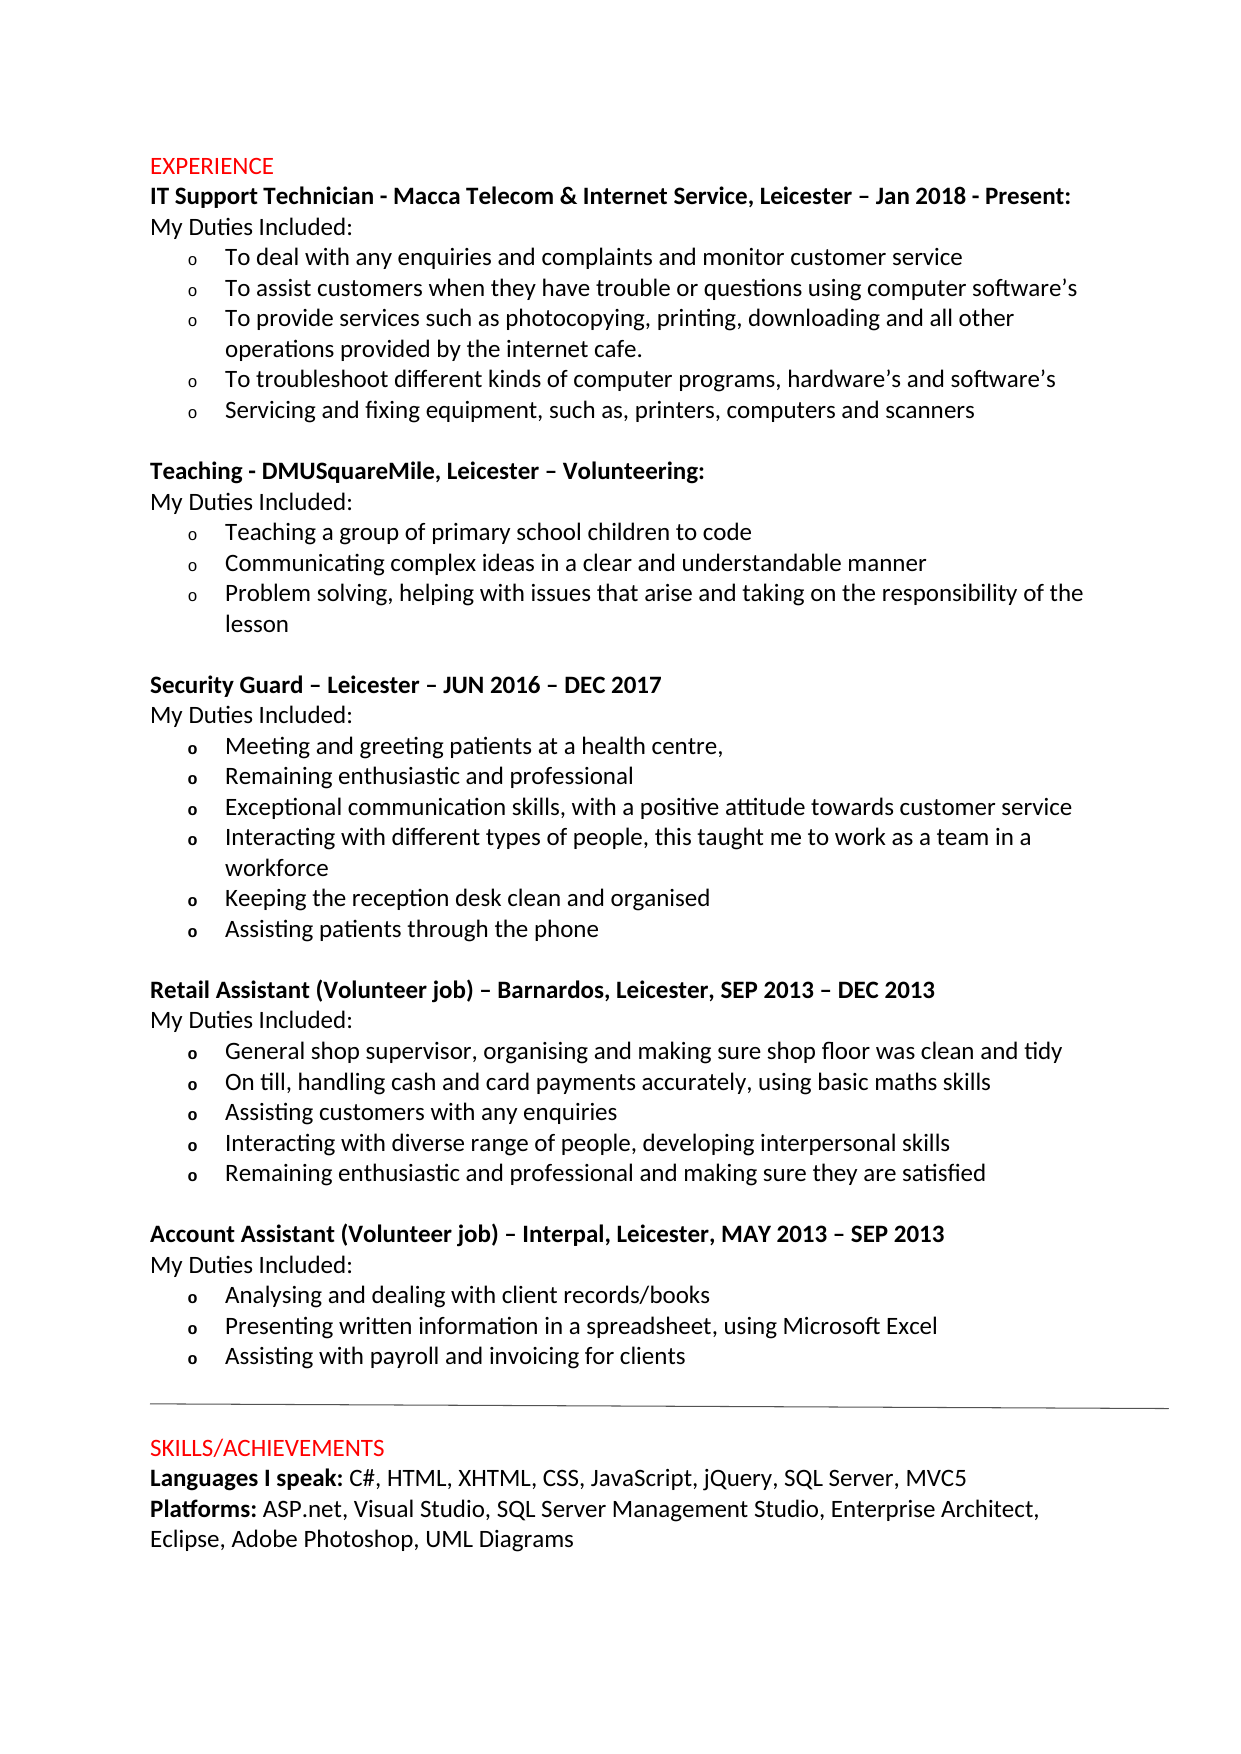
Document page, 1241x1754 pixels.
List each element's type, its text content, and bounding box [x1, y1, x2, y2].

list Remaining enthusiastic and professional and making sure they are satisfied [187, 1157, 1090, 1188]
list Exceptional communication skills, with a positive attitude towards customer service [187, 791, 1090, 821]
text My Duties Included: [150, 1249, 1090, 1279]
list Presenting written information in a spreadsheet, using Microsoft Excel [187, 1310, 1090, 1340]
text Languages I speak: C#, HTML, XHTML, CSS, JavaScript, jQuery, SQL Server, MVC5 [150, 1462, 1090, 1493]
list To assist customers when they have trouble or questions using computer software’s [187, 272, 1090, 303]
text Retail Assistant (Volunteer job) – Barnardos, Leicester, SEP 2013 – DEC 2013 [150, 974, 1090, 1004]
list Remaining enthusiastic and professional [187, 760, 1090, 791]
text IT Support Technician - Macca Telecom & Internet Service, Leicester – Jan 2018 - Present: [150, 181, 1090, 211]
list Teaching a group of primary school children to code [187, 516, 1090, 547]
text My Duties Included: [150, 486, 1090, 516]
list Assisting with payroll and invoicing for clients [187, 1340, 1090, 1371]
list Interacting with diverse range of people, developing interpersonal skills [187, 1127, 1090, 1157]
text Platforms: ASP.net, Visual Studio, SQL Server Management Studio, Enterprise Architect, Eclipse, Adobe Photoshop, UML Diagrams [150, 1493, 1090, 1554]
list On till, handling cash and card payments accurately, using basic maths skills [187, 1066, 1090, 1096]
list Problem solving, helping with issues that arise and taking on the responsibility of the lesson [187, 577, 1090, 638]
list To provide services such as photocopying, printing, downloading and all other operations provided by the internet cafe. [187, 303, 1090, 364]
text My Duties Included: [150, 1004, 1090, 1035]
text Account Assistant (Volunteer job) – Interpal, Leicester, MAY 2013 – SEP 2013 [150, 1218, 1090, 1249]
list Meeting and greeting patients at a health centre, [187, 730, 1090, 760]
list Analysing and dealing with client records/books [187, 1279, 1090, 1310]
text My Duties Included: [150, 211, 1090, 242]
text Teaching - DMUSquareMile, Leicester – Volunteering: [150, 455, 1090, 486]
list General shop supervisor, organising and making sure shop floor was clean and tidy [187, 1035, 1090, 1066]
list Keeping the reception desk clean and organised [187, 882, 1090, 913]
text EXPERIENCE [150, 150, 1090, 181]
text SKILLS/ACHIEVEMENTS [150, 1432, 1090, 1462]
list Assisting customers with any enquiries [187, 1096, 1090, 1127]
list Assisting patients through the phone [187, 913, 1090, 943]
text My Duties Included: [150, 699, 1090, 730]
list Interacting with different types of people, this taught me to work as a team in a workforce [187, 821, 1090, 882]
list Servicing and fixing equipment, such as, printers, computers and scanners [187, 394, 1090, 425]
text Security Guard – Leicester – JUN 2016 – DEC 2017 [150, 669, 1090, 699]
list To troubleshoot different kinds of computer programs, hardware’s and software’s [187, 364, 1090, 394]
list To deal with any enquiries and complaints and monitor customer service [187, 242, 1090, 272]
list Communicating complex ideas in a clear and understandable manner [187, 547, 1090, 577]
